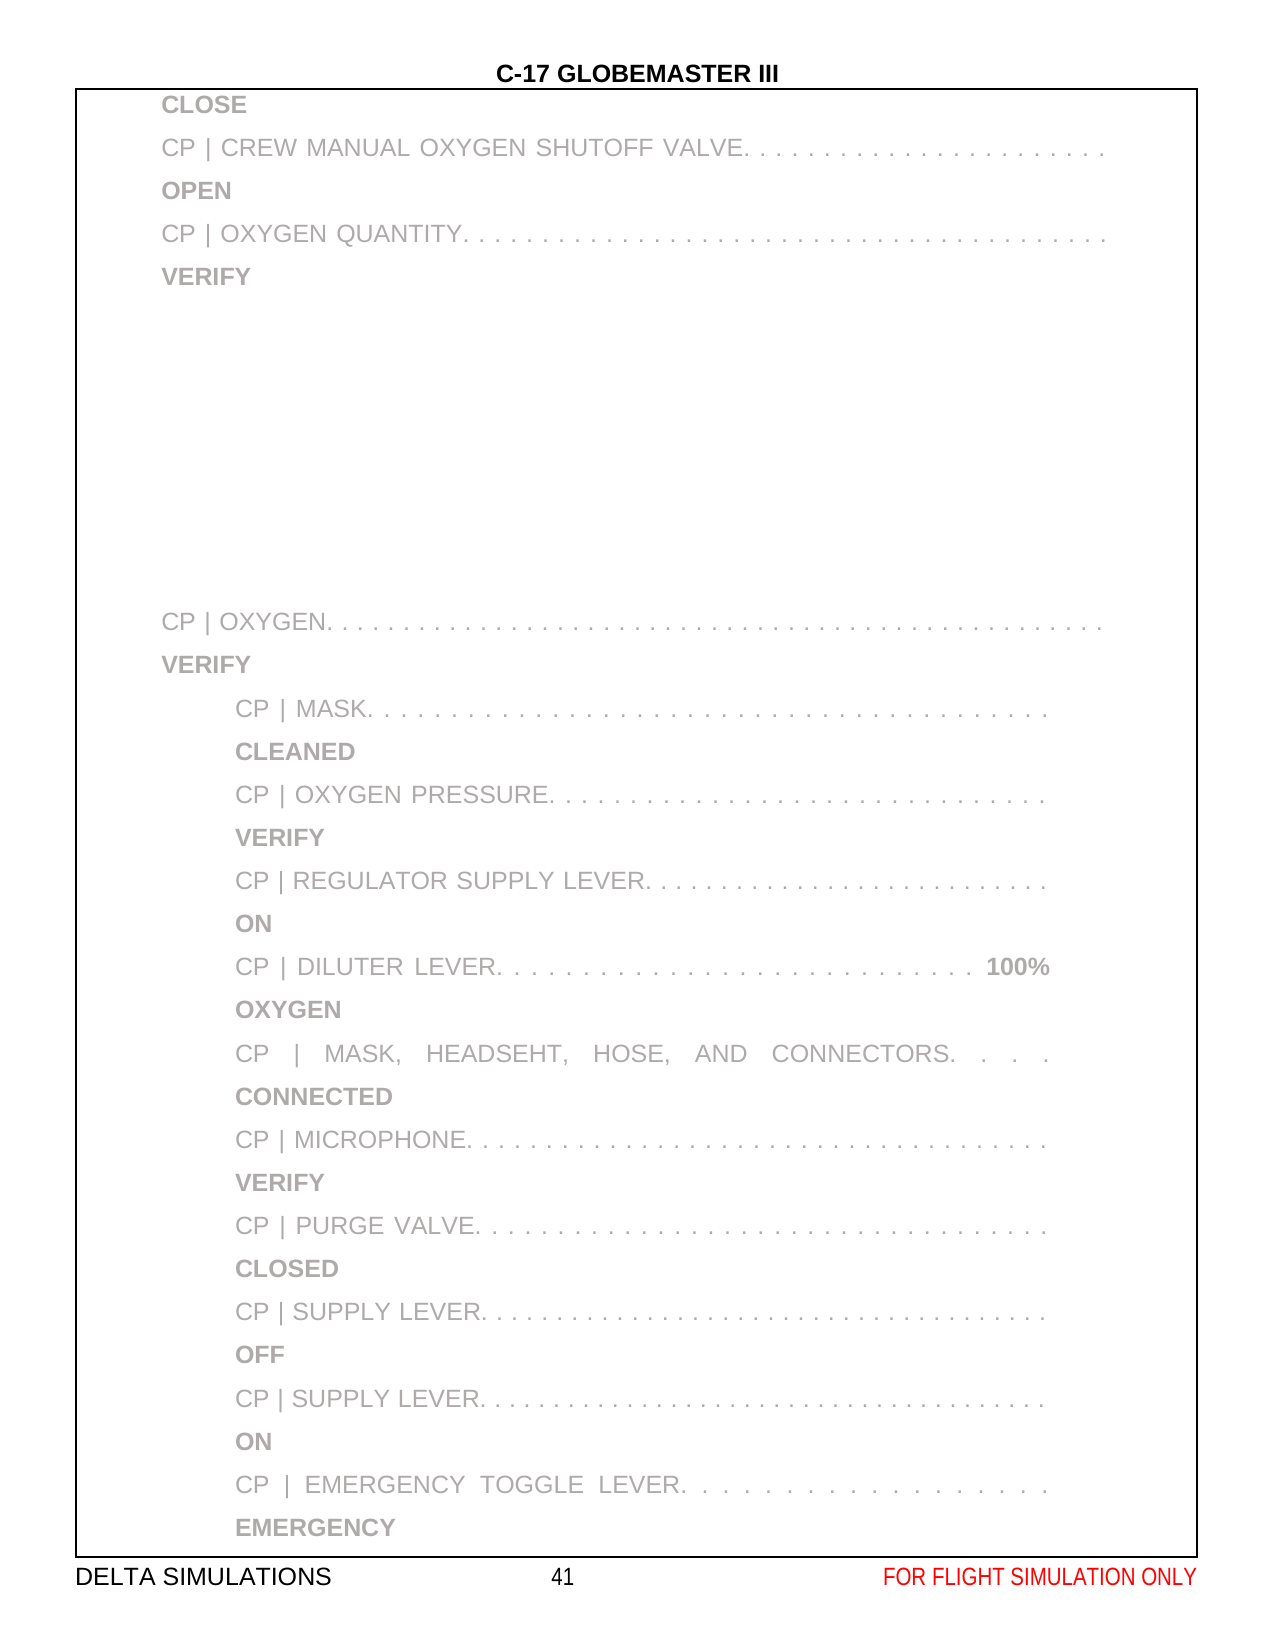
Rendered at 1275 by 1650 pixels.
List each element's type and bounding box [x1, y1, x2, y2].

table_header [77, 90, 1196, 1556]
